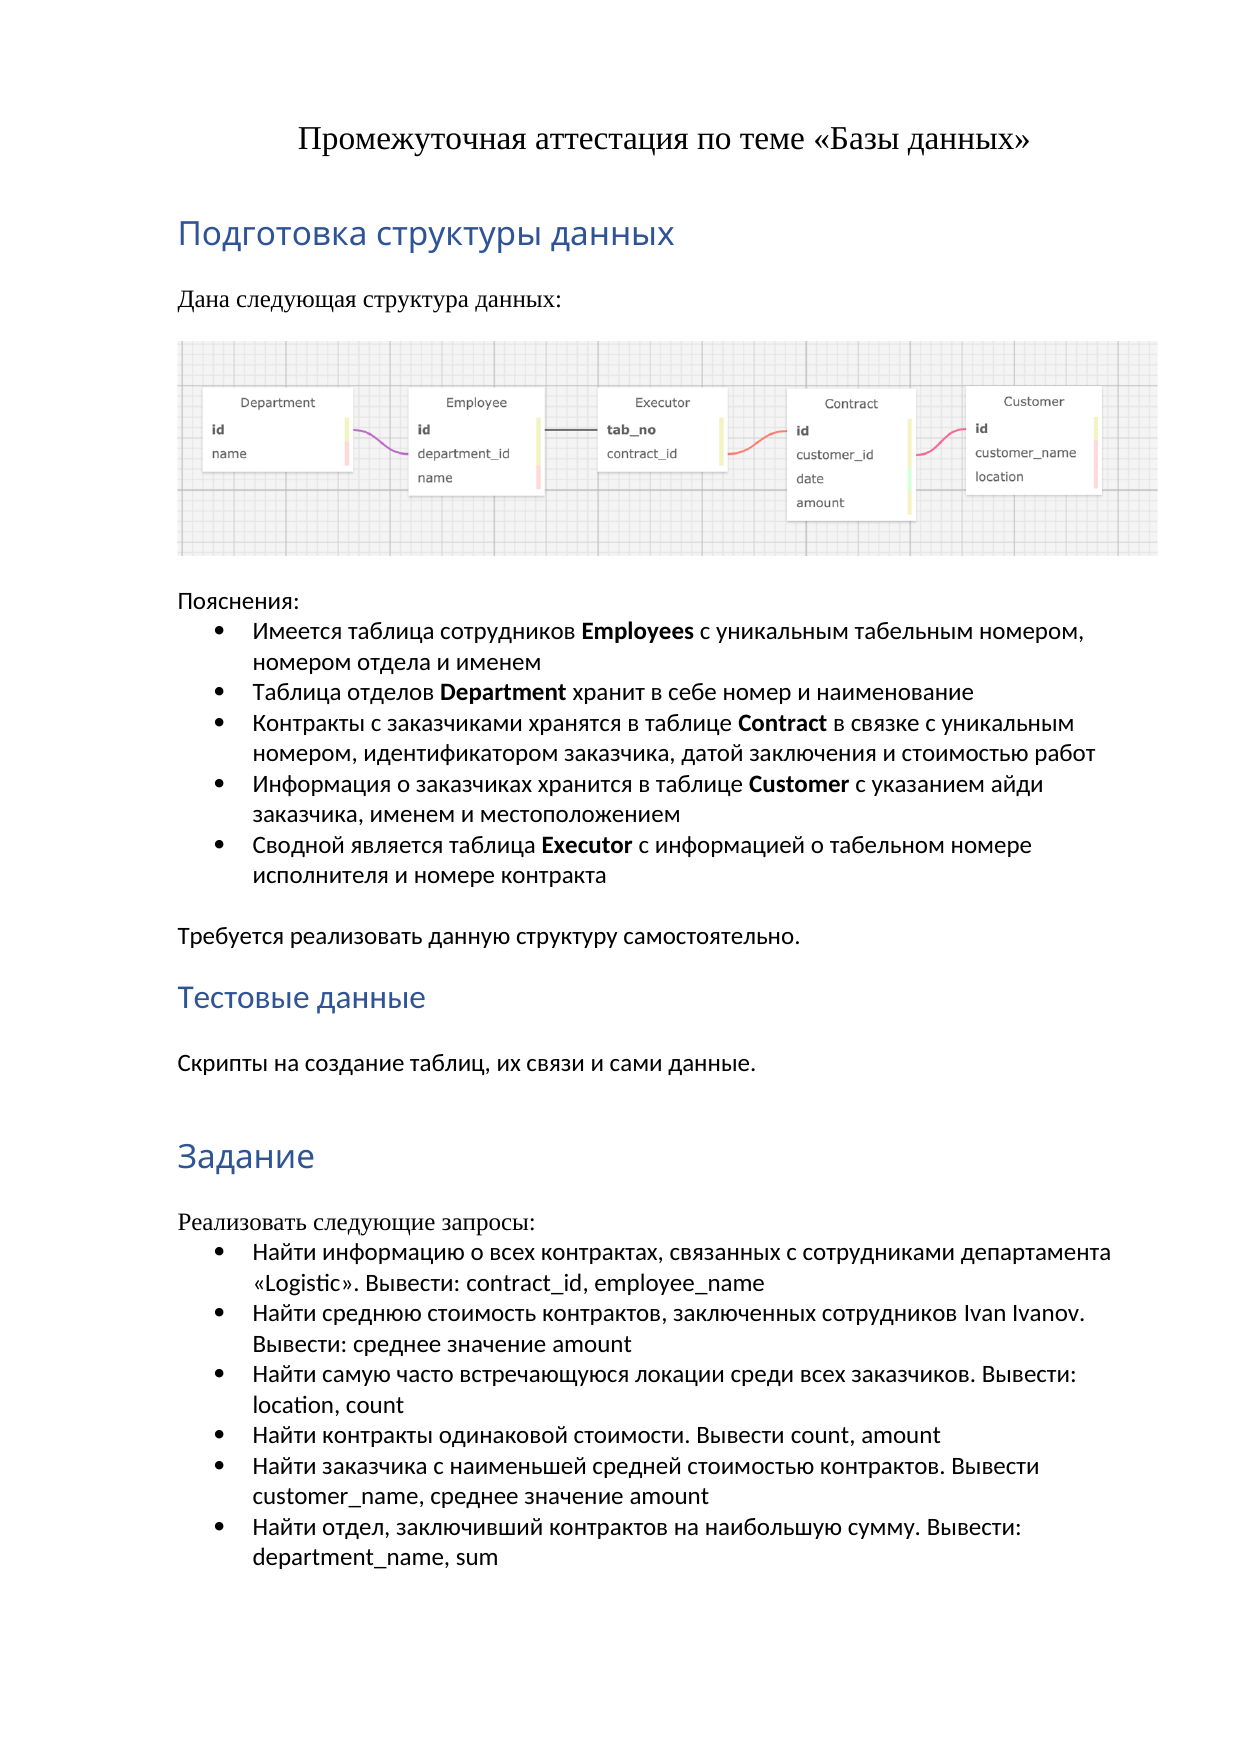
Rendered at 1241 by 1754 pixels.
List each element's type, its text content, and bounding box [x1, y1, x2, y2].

list Найти информацию о всех контрактах, связанных с сотрудниками департамента «Logistic». Вывести: contract_id, employee_name [215, 1236, 1152, 1297]
text Требуется реализовать данную структуру самостоятельно. [177, 921, 1152, 951]
picture [177, 341, 1158, 556]
subtitle Тестовые данные [177, 976, 1152, 1017]
text Реализовать следующие запросы: [177, 1207, 1152, 1236]
list Найти контракты одинаковой стоимости. Вывести count, amount [215, 1419, 1152, 1450]
list Таблица отделов Department хранит в себе номер и наименование [215, 676, 1152, 707]
subtitle Задание [177, 1133, 1152, 1179]
list Найти заказчика с наименьшей средней стоимостью контрактов. Вывести customer_name, среднее значение amount [215, 1450, 1152, 1511]
subtitle Подготовка структуры данных [177, 210, 1152, 256]
list Имеется таблица сотрудников Employees с уникальным табельным номером, номером отдела и именем [215, 615, 1152, 676]
text Скрипты на создание таблиц, их связи и сами данные. [177, 1047, 1152, 1078]
list Контракты с заказчиками хранятся в таблице Contract в связке с уникальным номером, идентификатором заказчика, датой заключения и стоимостью работ [215, 707, 1152, 768]
list Найти среднюю стоимость контрактов, заключенных сотрудников Ivan Ivanov. Вывести: среднее значение amount [215, 1297, 1152, 1358]
list Информация о заказчиках хранится в таблице Customer с указанием айди заказчика, именем и местоположением [215, 768, 1152, 829]
list Найти отдел, заключивший контрактов на наибольшую сумму. Вывести: department_name, sum [215, 1511, 1152, 1572]
text Промежуточная аттестация по теме «Базы данных» [177, 118, 1152, 156]
text Пояснения: [177, 585, 1152, 615]
text Дана следующая структура данных: [177, 284, 1152, 313]
list Сводной является таблица Executor с информацией о табельном номере исполнителя и номере контракта [215, 829, 1152, 890]
list Найти самую часто встречающуюся локации среди всех заказчиков. Вывести: location, count [215, 1358, 1152, 1419]
